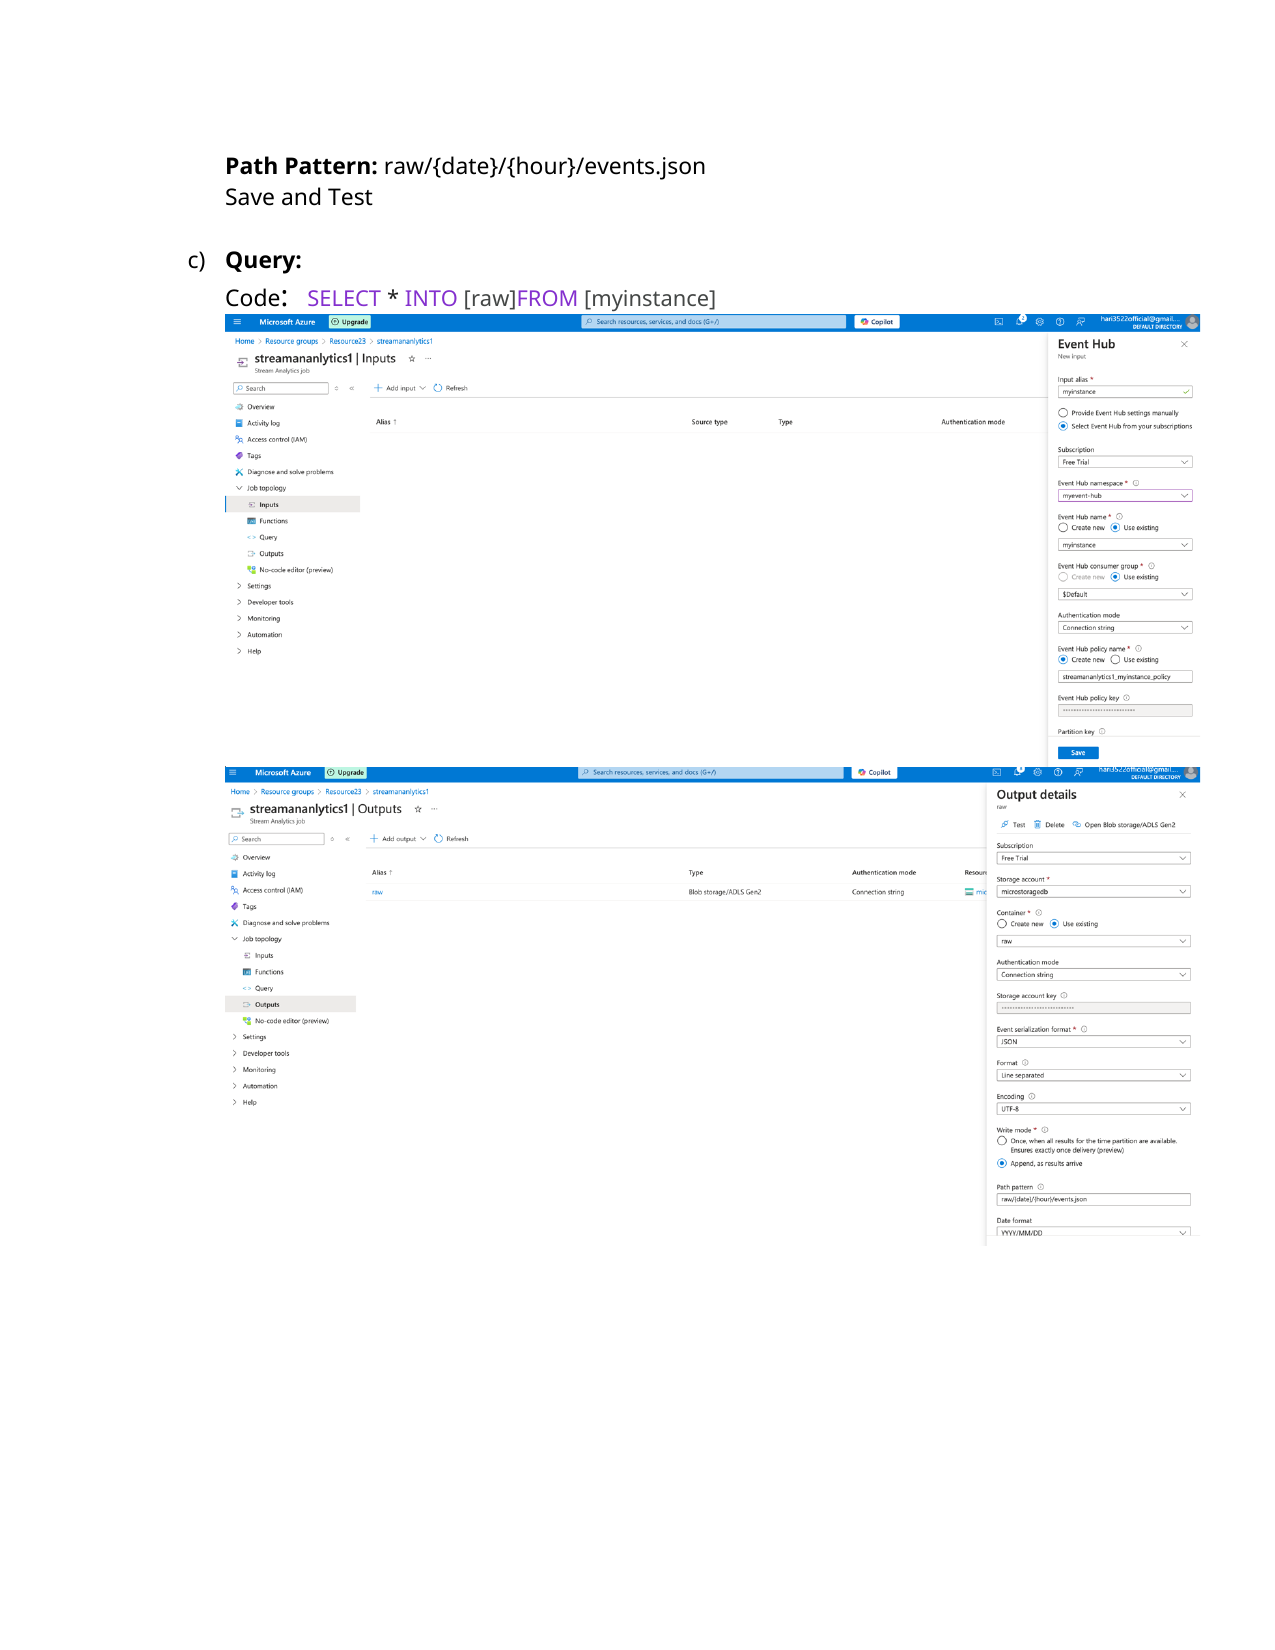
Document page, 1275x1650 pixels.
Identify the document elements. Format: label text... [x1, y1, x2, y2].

list Save and Test [225, 181, 1125, 212]
picture [225, 314, 1200, 1246]
list Code: SELECT * INTO [raw]FROM [myinstance] [225, 275, 1125, 314]
list Query: [187, 244, 1125, 275]
list Path Pattern: raw/{date}/{hour}/events.json [225, 150, 1125, 181]
